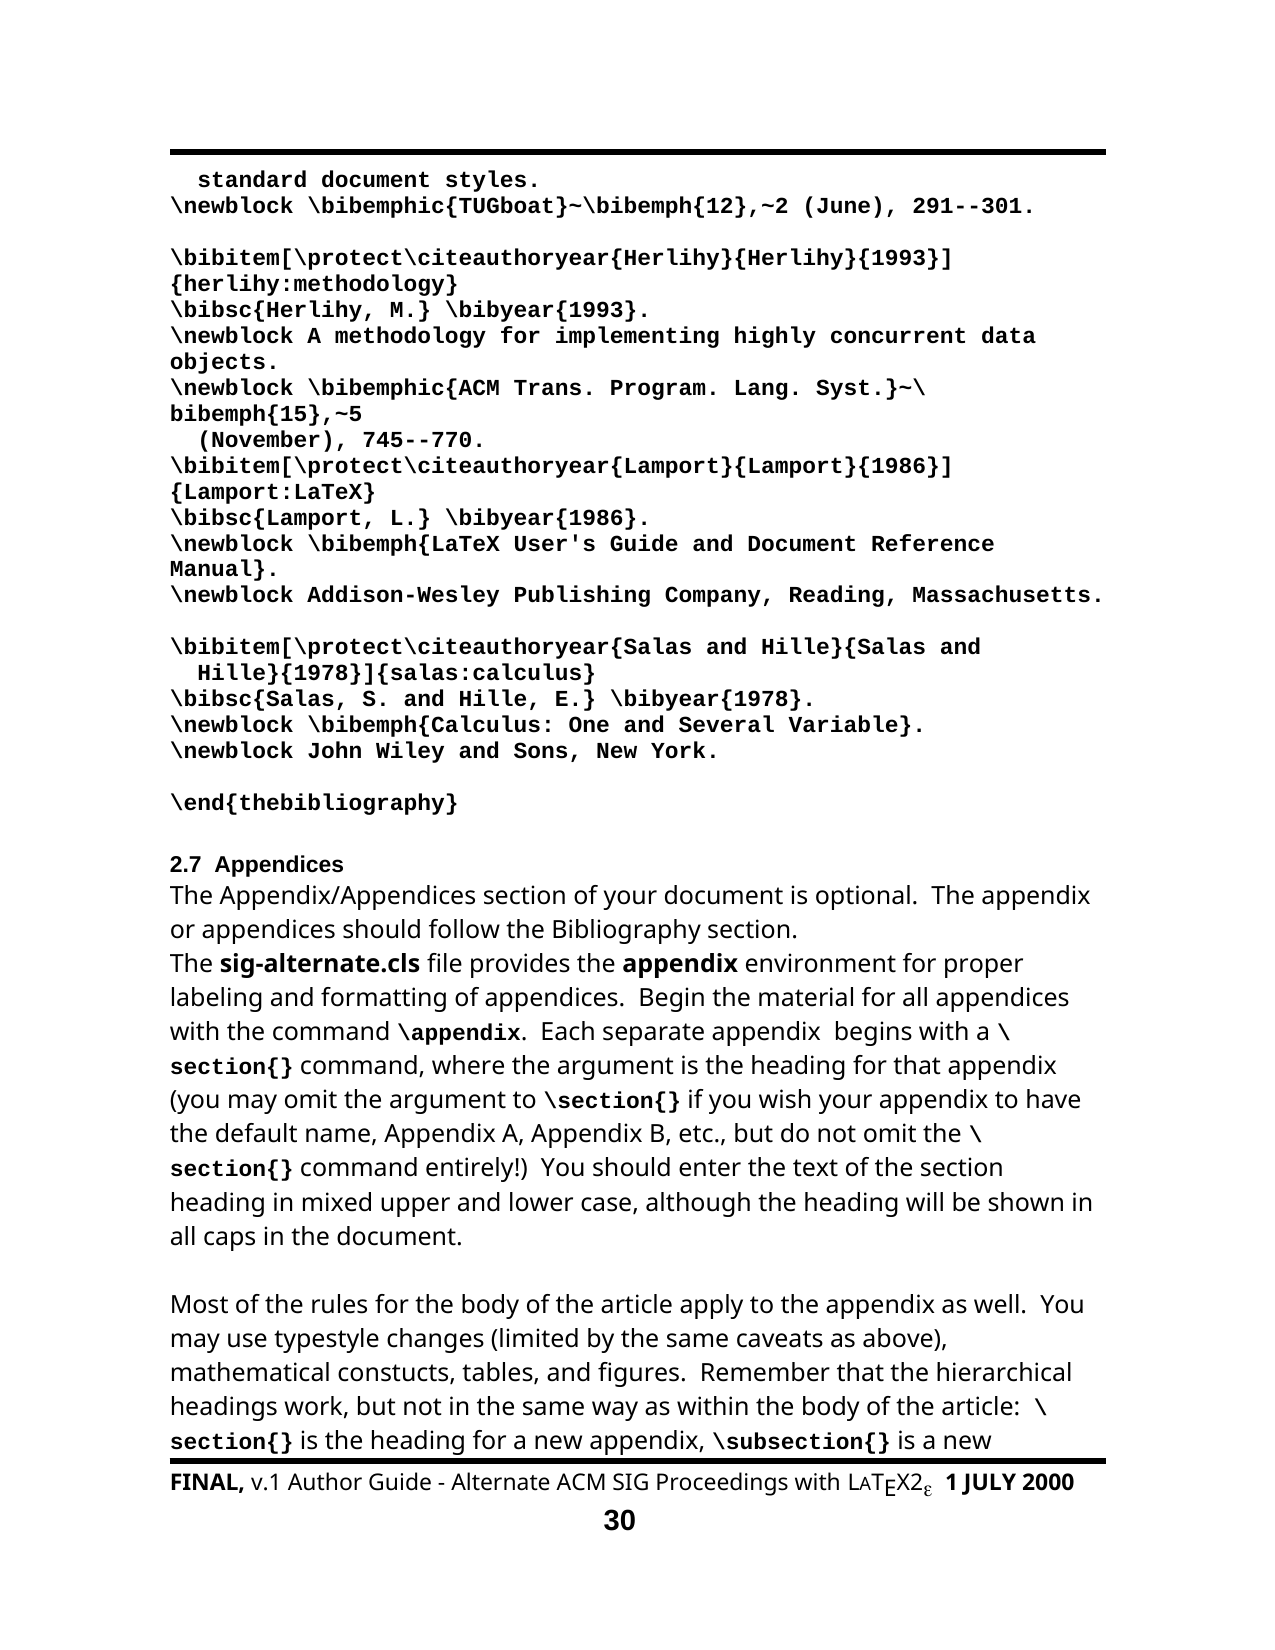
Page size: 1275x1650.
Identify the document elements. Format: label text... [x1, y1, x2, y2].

text 2.7 Appendices [169, 851, 1106, 878]
text The Appendix/Appendices section of your document is optional. The appendix or appendices should follow the Bibliography section. [169, 878, 1106, 946]
text \newblock \bibemphic{TUGboat}~\bibemph{12},~2 (June), 291--301. [169, 195, 1106, 221]
text \newblock \bibemph{LaTeX User's Guide and Document Reference Manual}. [169, 532, 1106, 584]
text The sig-alternate.cls file provides the appendix environment for proper labeling and formatting of appendices. Begin the material for all appendices with the command \appendix. Each separate appendix begins with a \section{} command, where the argument is the heading for that appendix (you may omit the argument to \section{} if you wish your appendix to have the default name, Appendix A, Appendix B, etc., but do not omit the \section{} command entirely!) You should enter the text of the section heading in mixed upper and lower case, although the heading will be shown in all caps in the document. [169, 946, 1106, 1252]
text \newblock Addison-Wesley Publishing Company, Reading, . [169, 584, 1106, 610]
text Hille}{1978}]{salas:calculus} [169, 662, 1106, 687]
text \bibitem[\protect\citeauthoryear{Herlihy}{Herlihy}{1993}]{herlihy:methodology} [169, 247, 1106, 298]
text (November), 745--770. [169, 428, 1106, 454]
text \bibsc{Lamport, L.} \bibyear{1986}. [169, 506, 1106, 532]
text \end{thebibliography} [169, 791, 1106, 817]
text \newblock John Wiley and Sons, . [169, 739, 1106, 765]
text standard document styles. [169, 169, 1106, 195]
text \newblock \bibemph{Calculus: One and Several Variable}. [169, 713, 1106, 739]
text \newblock \bibemphic{ACM Trans. Program. Lang. Syst.}~\bibemph{15},~5 [169, 376, 1106, 428]
text \bibitem[\protect\citeauthoryear{Lamport}{Lamport}{1986}]{Lamport:LaTeX} [169, 454, 1106, 506]
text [169, 1286, 1106, 1457]
text \bibsc{Herlihy, M.} \bibyear{1993}. [169, 298, 1106, 324]
text \newblock A methodology for implementing highly concurrent data objects. [169, 324, 1106, 376]
text \bibsc{Salas, S. and Hille, E.} \bibyear{1978}. [169, 687, 1106, 713]
text \bibitem[\protect\citeauthoryear{Salas and Hille}{Salas and [169, 636, 1106, 662]
